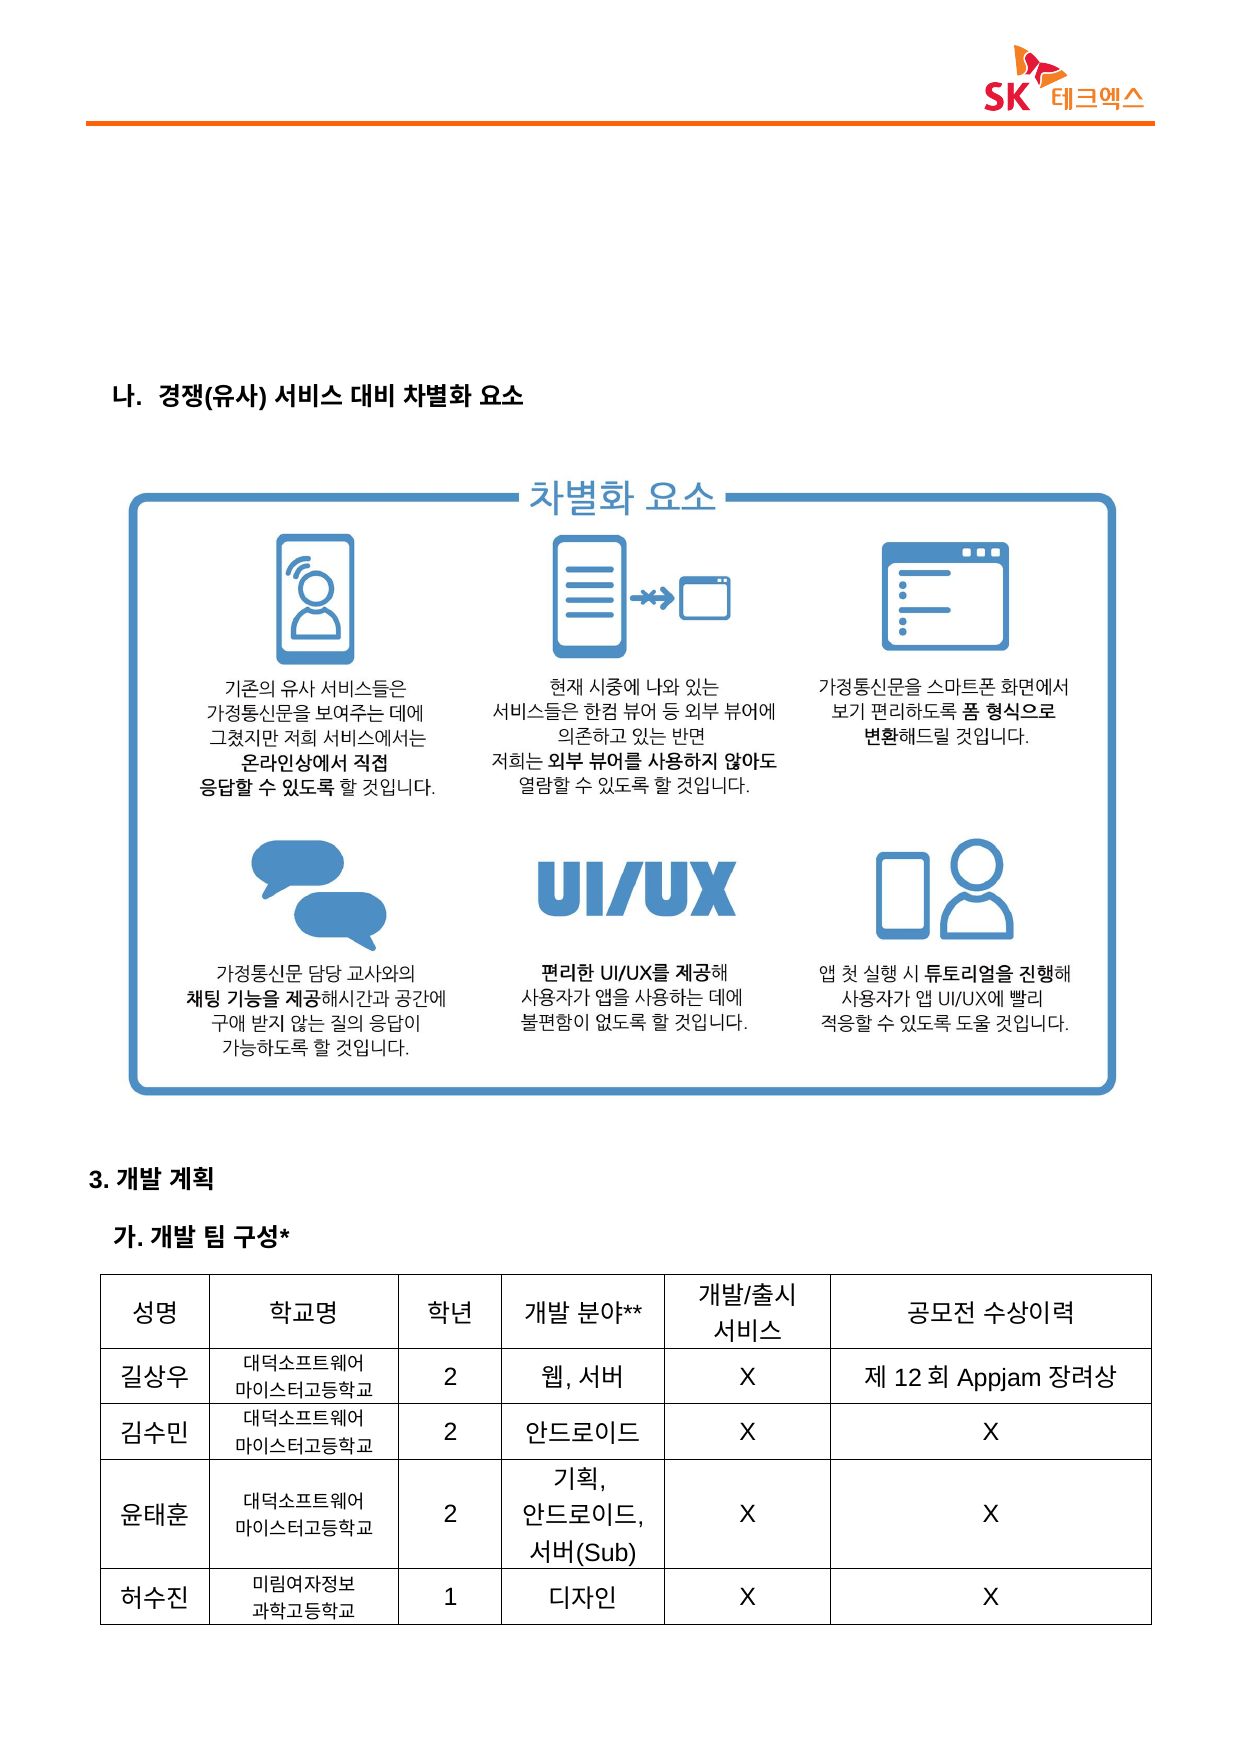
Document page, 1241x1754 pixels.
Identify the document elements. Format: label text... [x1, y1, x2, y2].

table_cell X [831, 1404, 1151, 1458]
table_cell 윤태훈 [101, 1460, 209, 1568]
table_header 학년 [399, 1275, 501, 1348]
table_cell 기획, 안드로이드,서버(Sub) [502, 1460, 664, 1568]
table_cell 안드로이드 [502, 1404, 664, 1458]
table_cell 미림여자정보 과학고등학교 [210, 1569, 398, 1624]
picture [88, 441, 1156, 1145]
table_cell 제 12회 Appjam 장려상 [831, 1349, 1151, 1403]
table_cell 2 [399, 1404, 501, 1458]
table_cell 길상우 [101, 1349, 209, 1403]
text 가. 개발 팀 구성* [89, 1217, 1152, 1253]
table_header 개발/출시 서비스 [665, 1275, 830, 1348]
table_header 개발 분야** [502, 1275, 664, 1348]
table_cell 1 [399, 1569, 501, 1624]
table_cell X [831, 1460, 1151, 1568]
text 3. 개발 계획 [89, 1160, 1152, 1196]
table_cell 대덕소프트웨어 마이스터고등학교 [210, 1460, 398, 1568]
table_header 학교명 [210, 1275, 398, 1348]
table_cell 웹, 서버 [502, 1349, 664, 1403]
picture [984, 45, 1144, 111]
table_cell 디자인 [502, 1569, 664, 1624]
table_cell 대덕소프트웨어 마이스터고등학교 [210, 1404, 398, 1458]
table_cell X [665, 1460, 830, 1568]
table_cell 대덕소프트웨어 마이스터고등학교 [210, 1349, 398, 1403]
table_cell X [665, 1569, 830, 1624]
table_cell 허수진 [101, 1569, 209, 1624]
table_cell 김수민 [101, 1404, 209, 1458]
table_cell X [665, 1349, 830, 1403]
table_cell 2 [399, 1460, 501, 1568]
table_header 공모전 수상이력 [831, 1275, 1151, 1348]
table_cell 2 [399, 1349, 501, 1403]
table_header 성명 [101, 1275, 209, 1348]
table_cell X [831, 1569, 1151, 1624]
list 경쟁(유사) 서비스 대비 차별화 요소 [112, 376, 1152, 412]
table_cell X [665, 1404, 830, 1458]
